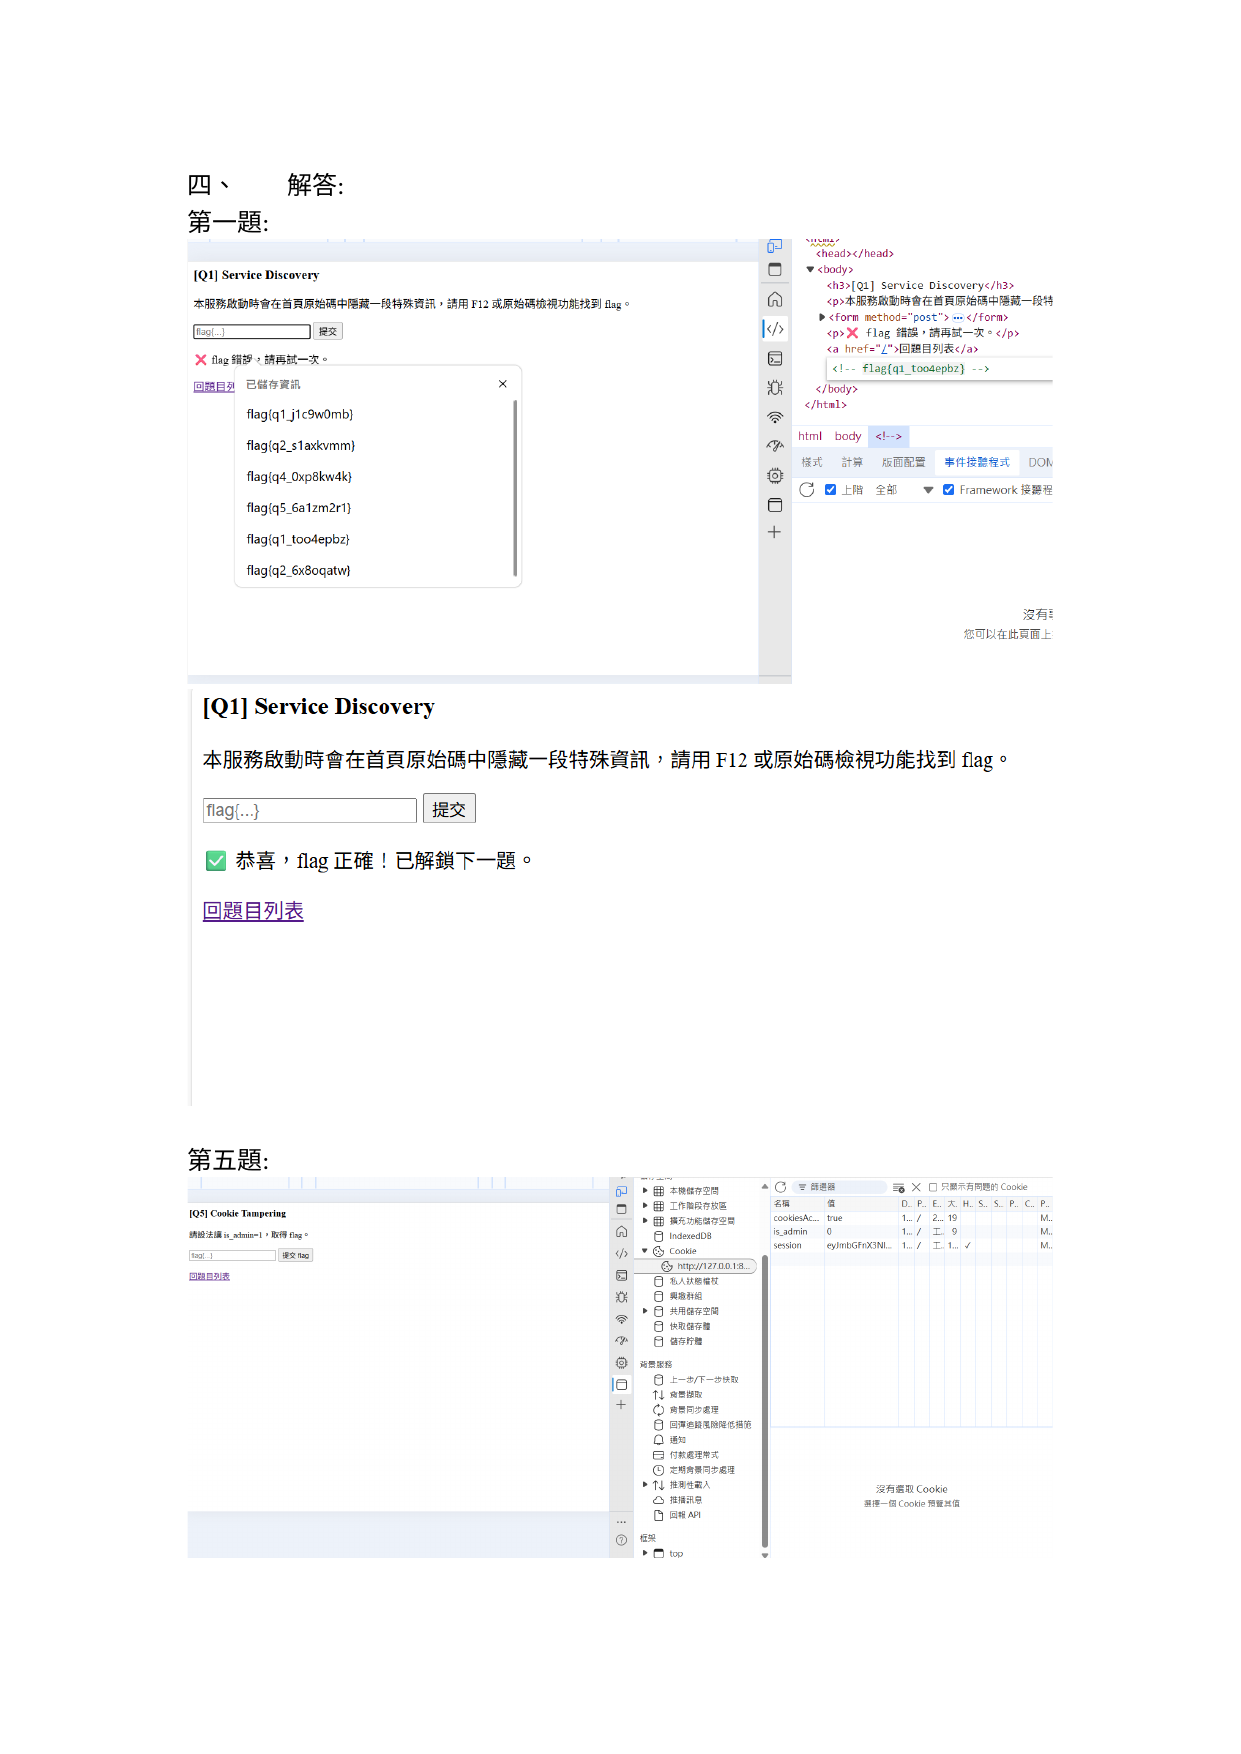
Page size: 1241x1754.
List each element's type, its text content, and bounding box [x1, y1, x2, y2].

text 第一題: [187, 202, 1053, 239]
list 解答: [187, 164, 1053, 202]
text 第五題: [187, 1139, 1053, 1177]
picture [187, 239, 1053, 684]
picture [187, 1177, 1053, 1558]
picture [187, 689, 1053, 1106]
